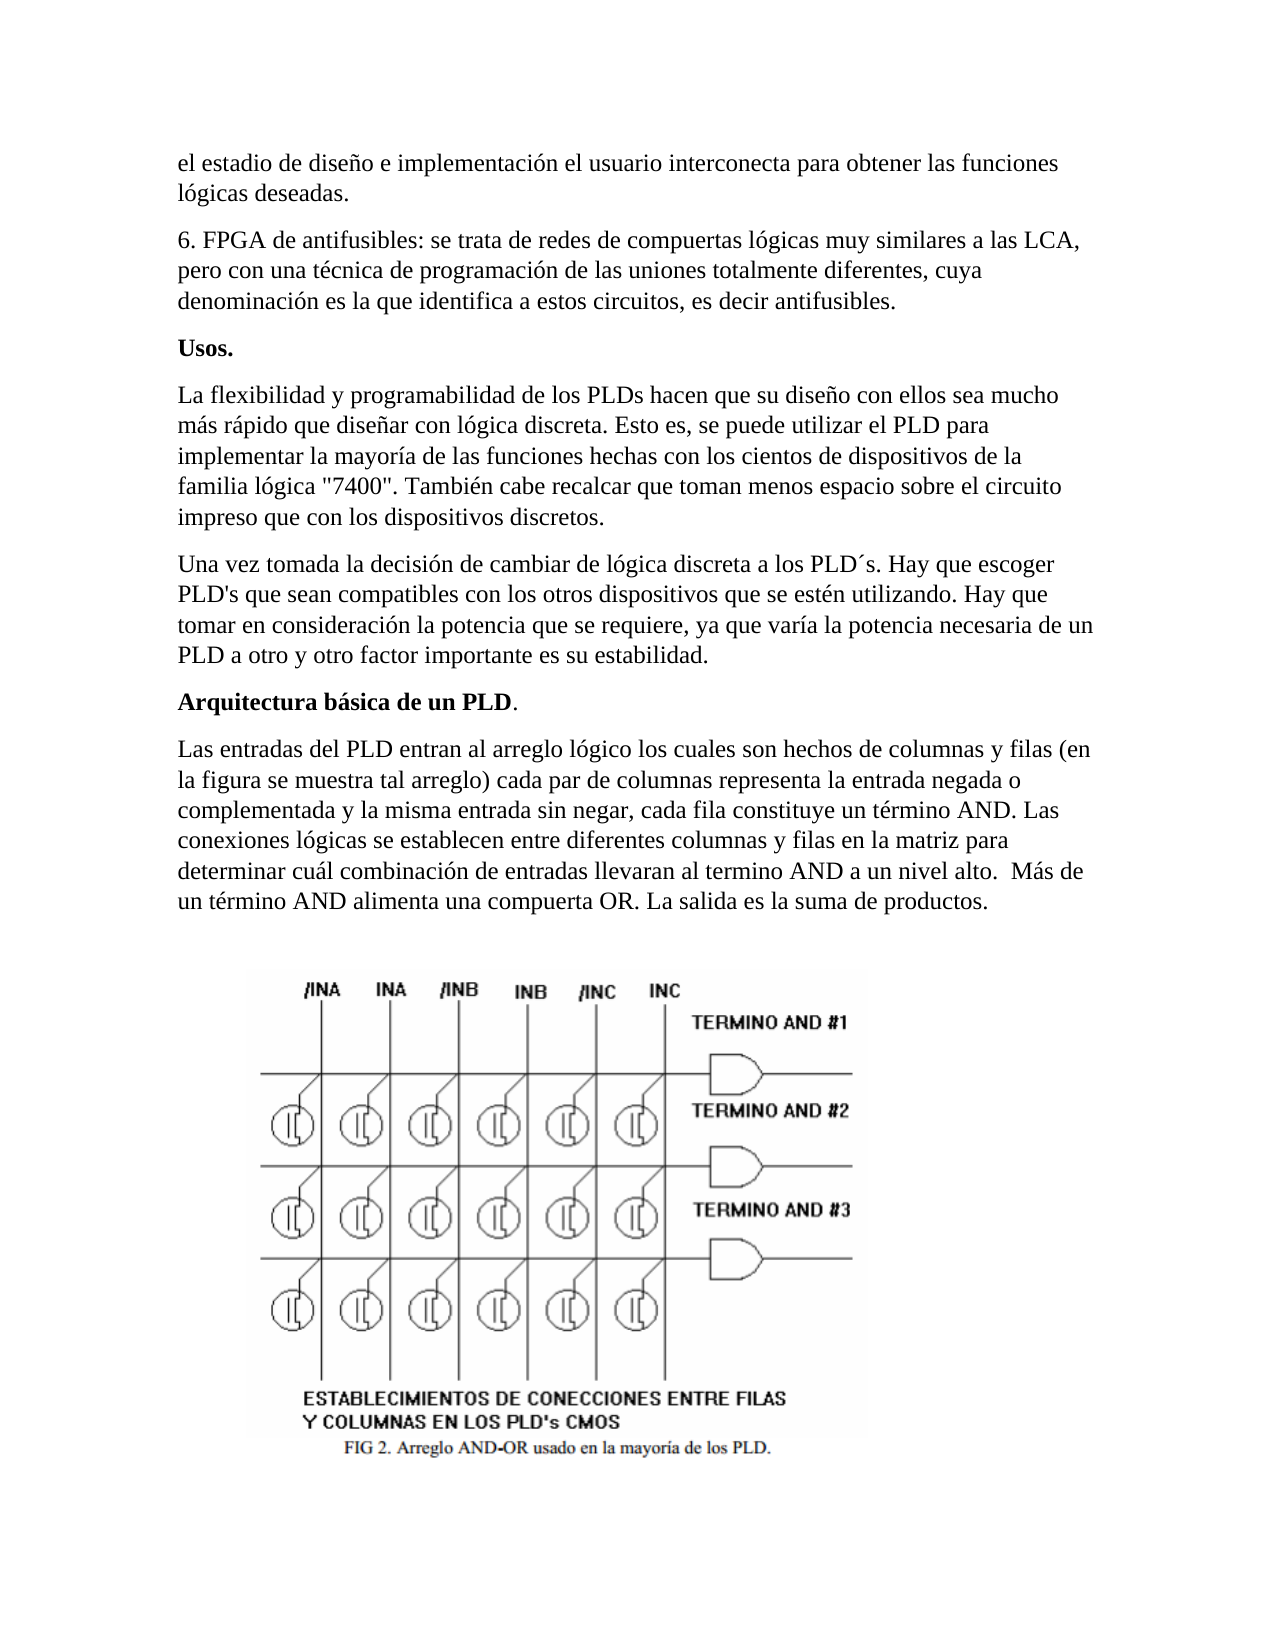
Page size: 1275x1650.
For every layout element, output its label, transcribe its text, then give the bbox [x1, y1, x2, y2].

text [177, 148, 1098, 207]
picture [177, 933, 924, 1466]
text La flexibilidad y programabilidad de los PLDs hacen que su diseño con ellos sea mucho más rápido que diseñar con lógica discreta. Esto es, se puede utilizar el PLD para implementar la mayoría de las funciones hechas con los cientos de dispositivos de la familia lógica "7400". También cabe recalcar que toman menos espacio sobre el circuito impreso que con los dispositivos discretos. [177, 380, 1098, 531]
text Arquitectura básica de un PLD. [177, 687, 1098, 716]
text Las entradas del PLD entran al arreglo lógico los cuales son hechos de columnas y filas (en la figura se muestra tal arreglo) cada par de columnas representa la entrada negada o complementada y la misma entrada sin negar, cada fila constituye un término AND. Las conexiones lógicas se establecen entre diferentes columnas y filas en la matriz para determinar cuál combinación de entradas llevaran al termino AND a un nivel alto. Más de un término AND alimenta una compuerta OR. La salida es la suma de productos. [177, 734, 1098, 915]
text 6. FPGA de antifusibles: se trata de redes de compuertas lógicas muy similares a las LCA, pero con una técnica de programación de las uniones totalmente diferentes, cuya denominación es la que identifica a estos circuitos, es decir antifusibles. [177, 225, 1098, 315]
text Usos. [177, 333, 1098, 362]
text Una vez tomada la decisión de cambiar de lógica discreta a los PLD´s. Hay que escoger PLD's que sean compatibles con los otros dispositivos que se estén utilizando. Hay que tomar en consideración la potencia que se requiere, ya que varía la potencia necesaria de un PLD a otro y otro factor importante es su estabilidad. [177, 549, 1098, 669]
